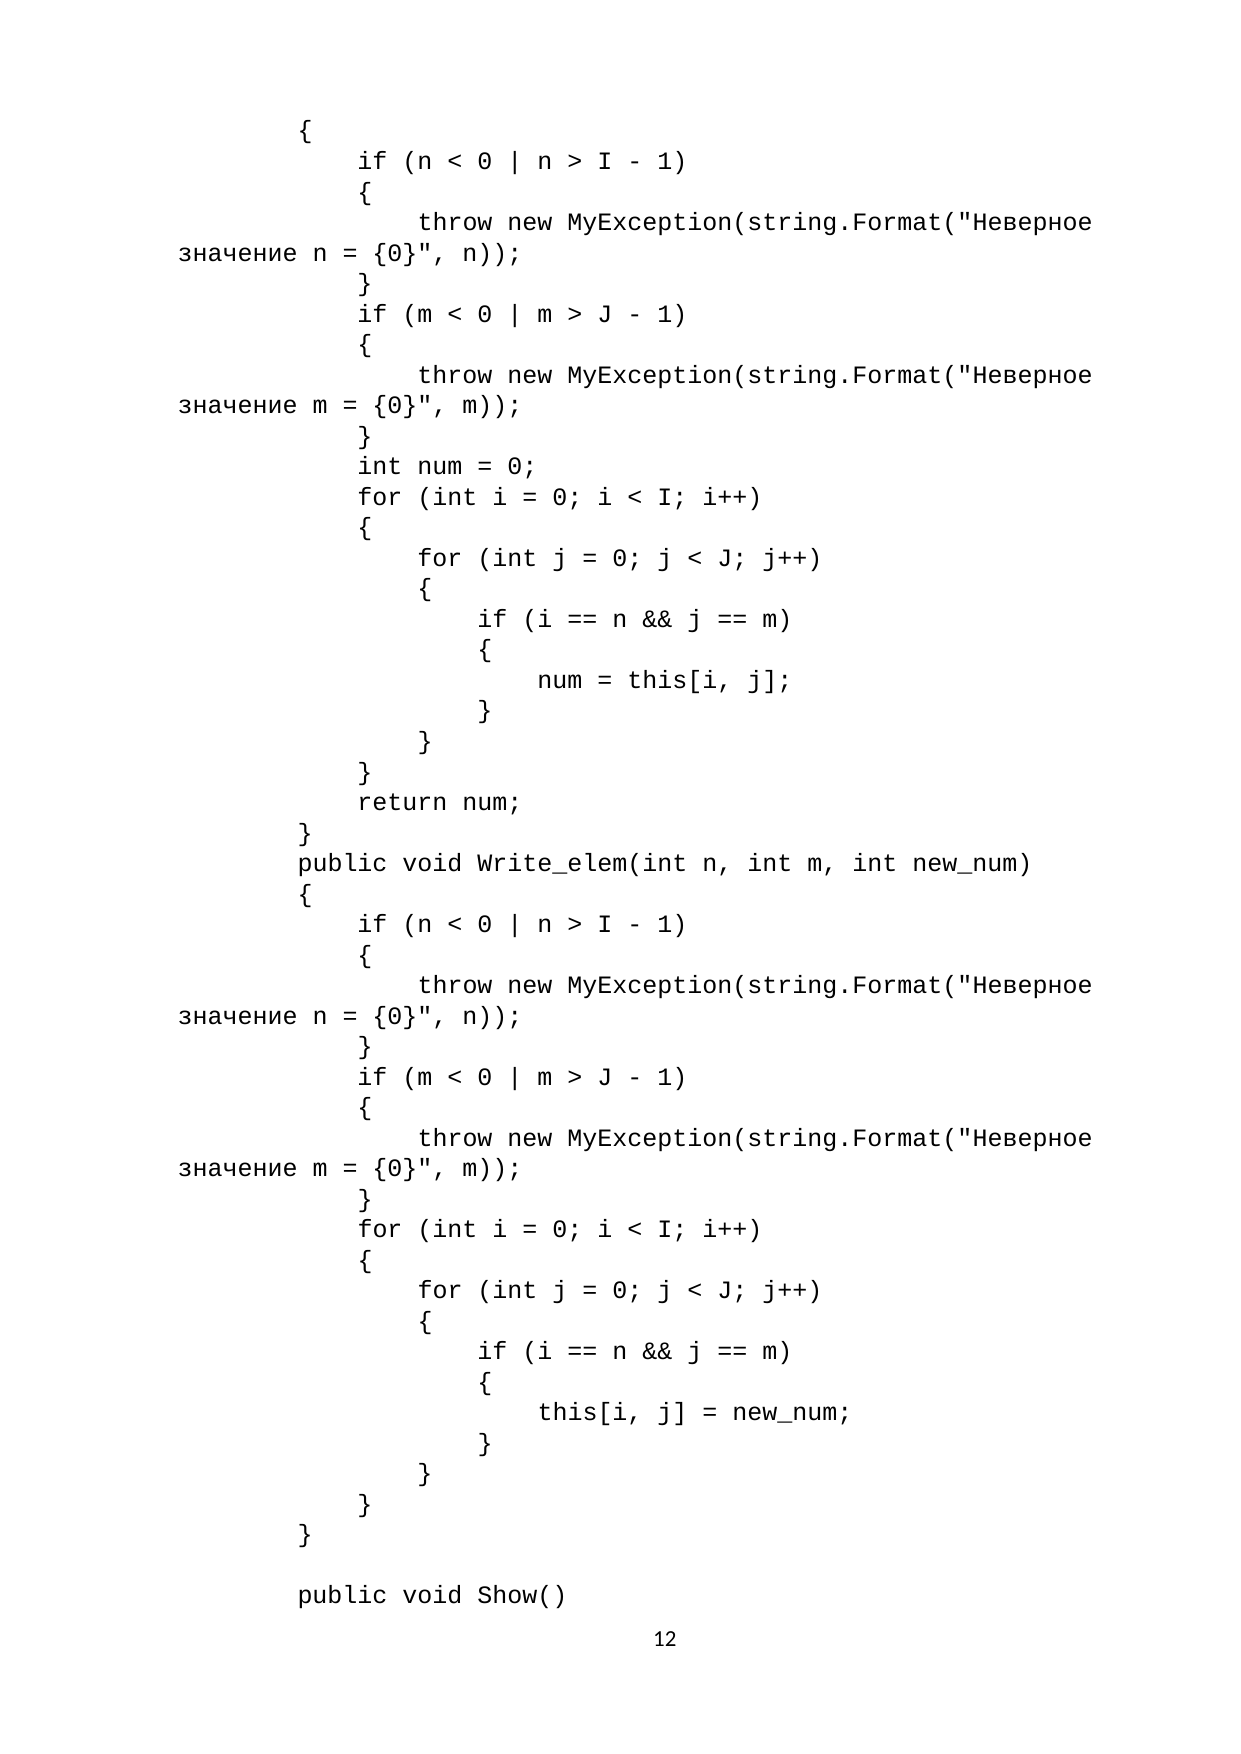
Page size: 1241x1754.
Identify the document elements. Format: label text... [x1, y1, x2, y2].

text { [177, 1369, 1152, 1398]
text { [177, 1247, 1152, 1276]
text } [177, 1461, 1152, 1489]
text } [177, 1492, 1152, 1520]
text return num; [177, 789, 1152, 818]
text } [177, 271, 1152, 299]
text } [177, 759, 1152, 787]
text { [177, 118, 1152, 146]
text public void Write_elem(int n, int m, int new_num) [177, 851, 1152, 879]
text throw new MyException(string.Format("Неверное значение n = {0}", n)); [177, 973, 1152, 1032]
text } [177, 698, 1152, 726]
text } [177, 423, 1152, 452]
text if (m < 0 | m > J - 1) [177, 301, 1152, 329]
text throw new MyException(string.Format("Неверное значение n = {0}", n)); [177, 210, 1152, 268]
text } [177, 728, 1152, 757]
text } [177, 1186, 1152, 1215]
text if (n < 0 | n > I - 1) [177, 149, 1152, 177]
text { [177, 576, 1152, 604]
text public void Show() [177, 1583, 1152, 1611]
text { [177, 515, 1152, 543]
text throw new MyException(string.Format("Неверное значение m = {0}", m)); [177, 1125, 1152, 1184]
text for (int i = 0; i < I; i++) [177, 1217, 1152, 1245]
text } [177, 820, 1152, 848]
text } [177, 1431, 1152, 1459]
text { [177, 332, 1152, 360]
text for (int j = 0; j < J; j++) [177, 545, 1152, 574]
text { [177, 942, 1152, 971]
text if (i == n && j == m) [177, 1339, 1152, 1367]
text throw new MyException(string.Format("Неверное значение m = {0}", m)); [177, 362, 1152, 421]
text num = this[i, j]; [177, 667, 1152, 696]
text { [177, 179, 1152, 207]
text if (n < 0 | n > I - 1) [177, 912, 1152, 940]
text } [177, 1034, 1152, 1062]
text this[i, j] = new_num; [177, 1400, 1152, 1428]
text { [177, 1095, 1152, 1123]
text int num = 0; [177, 454, 1152, 482]
text { [177, 881, 1152, 909]
text if (i == n && j == m) [177, 606, 1152, 635]
text } [177, 1522, 1152, 1550]
text { [177, 1308, 1152, 1337]
text for (int j = 0; j < J; j++) [177, 1278, 1152, 1306]
text if (m < 0 | m > J - 1) [177, 1064, 1152, 1093]
text { [177, 637, 1152, 665]
text for (int i = 0; i < I; i++) [177, 484, 1152, 513]
